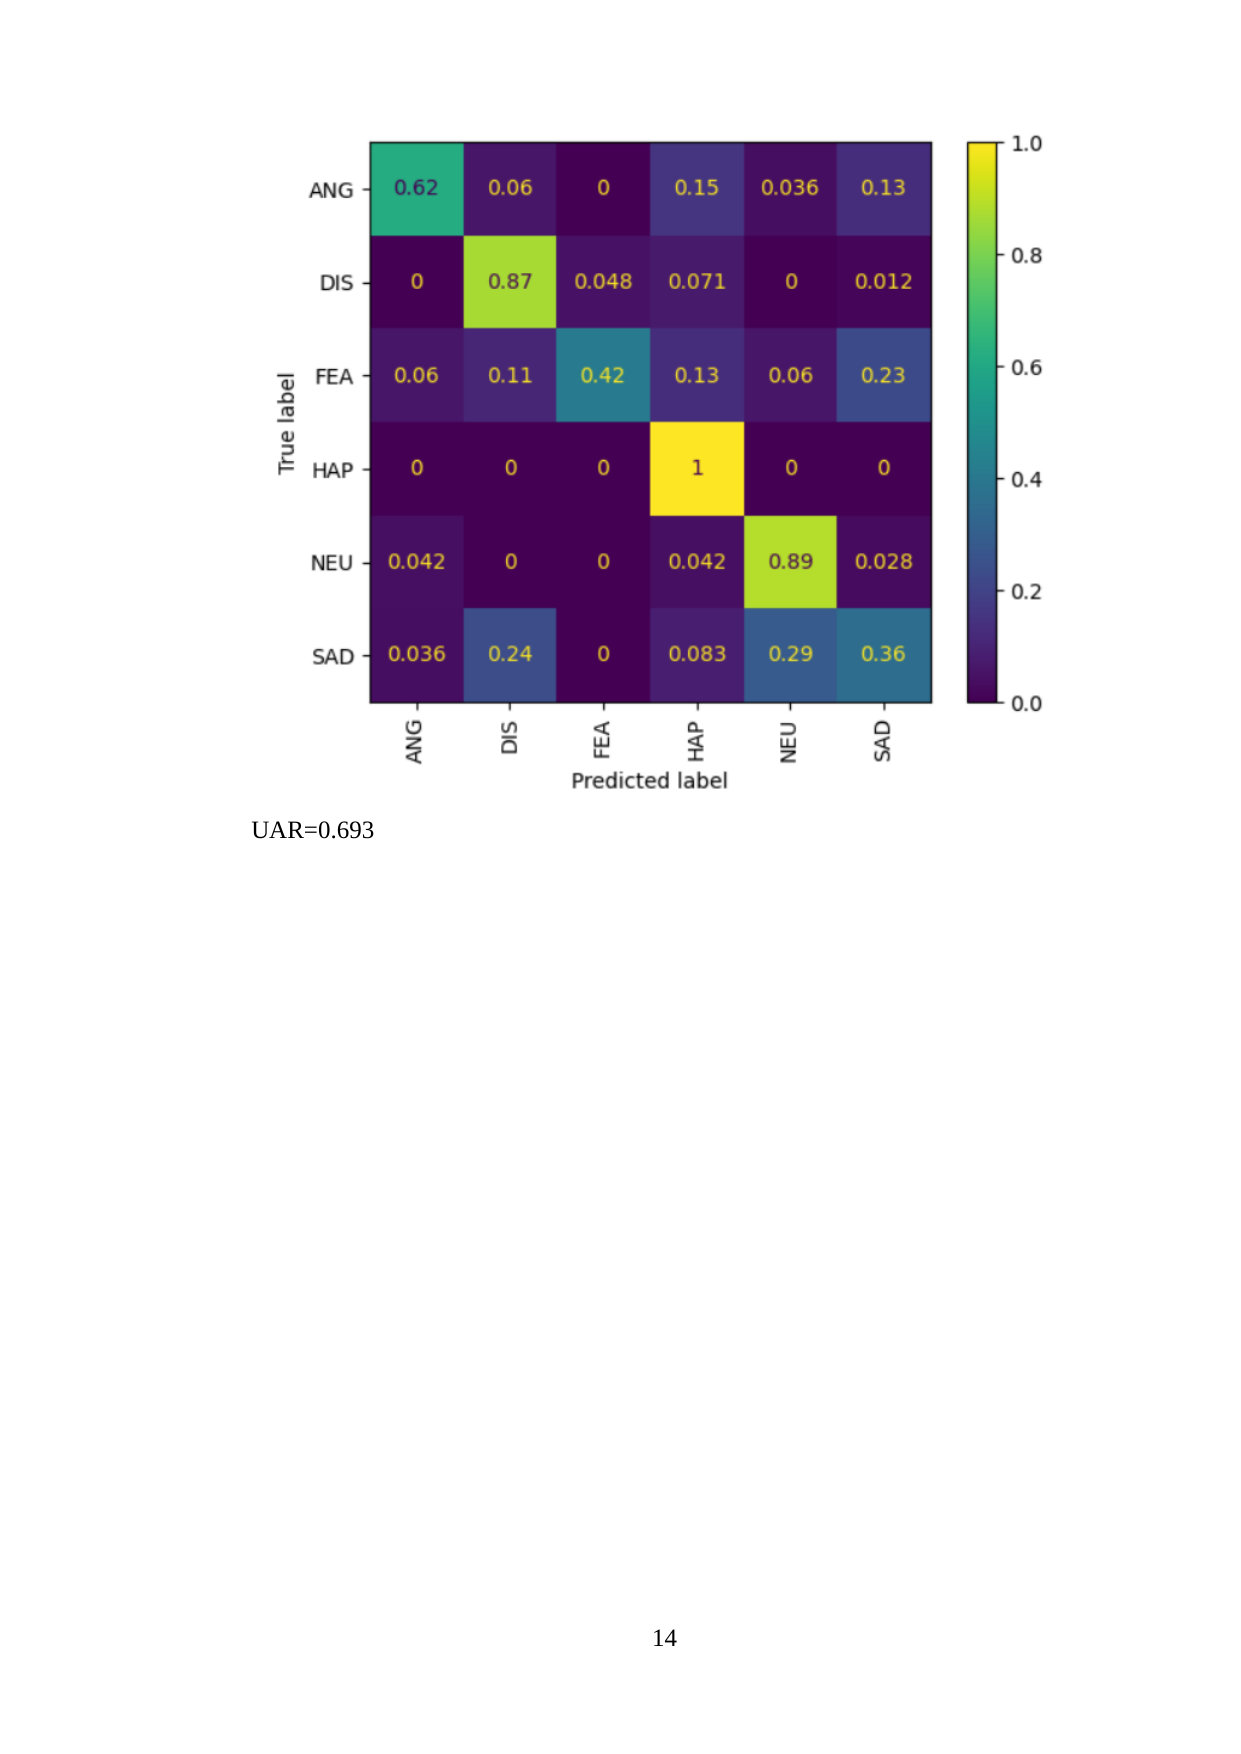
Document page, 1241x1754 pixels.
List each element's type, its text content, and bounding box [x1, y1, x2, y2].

picture [260, 118, 1069, 802]
text UAR=0.693 [177, 815, 1152, 844]
